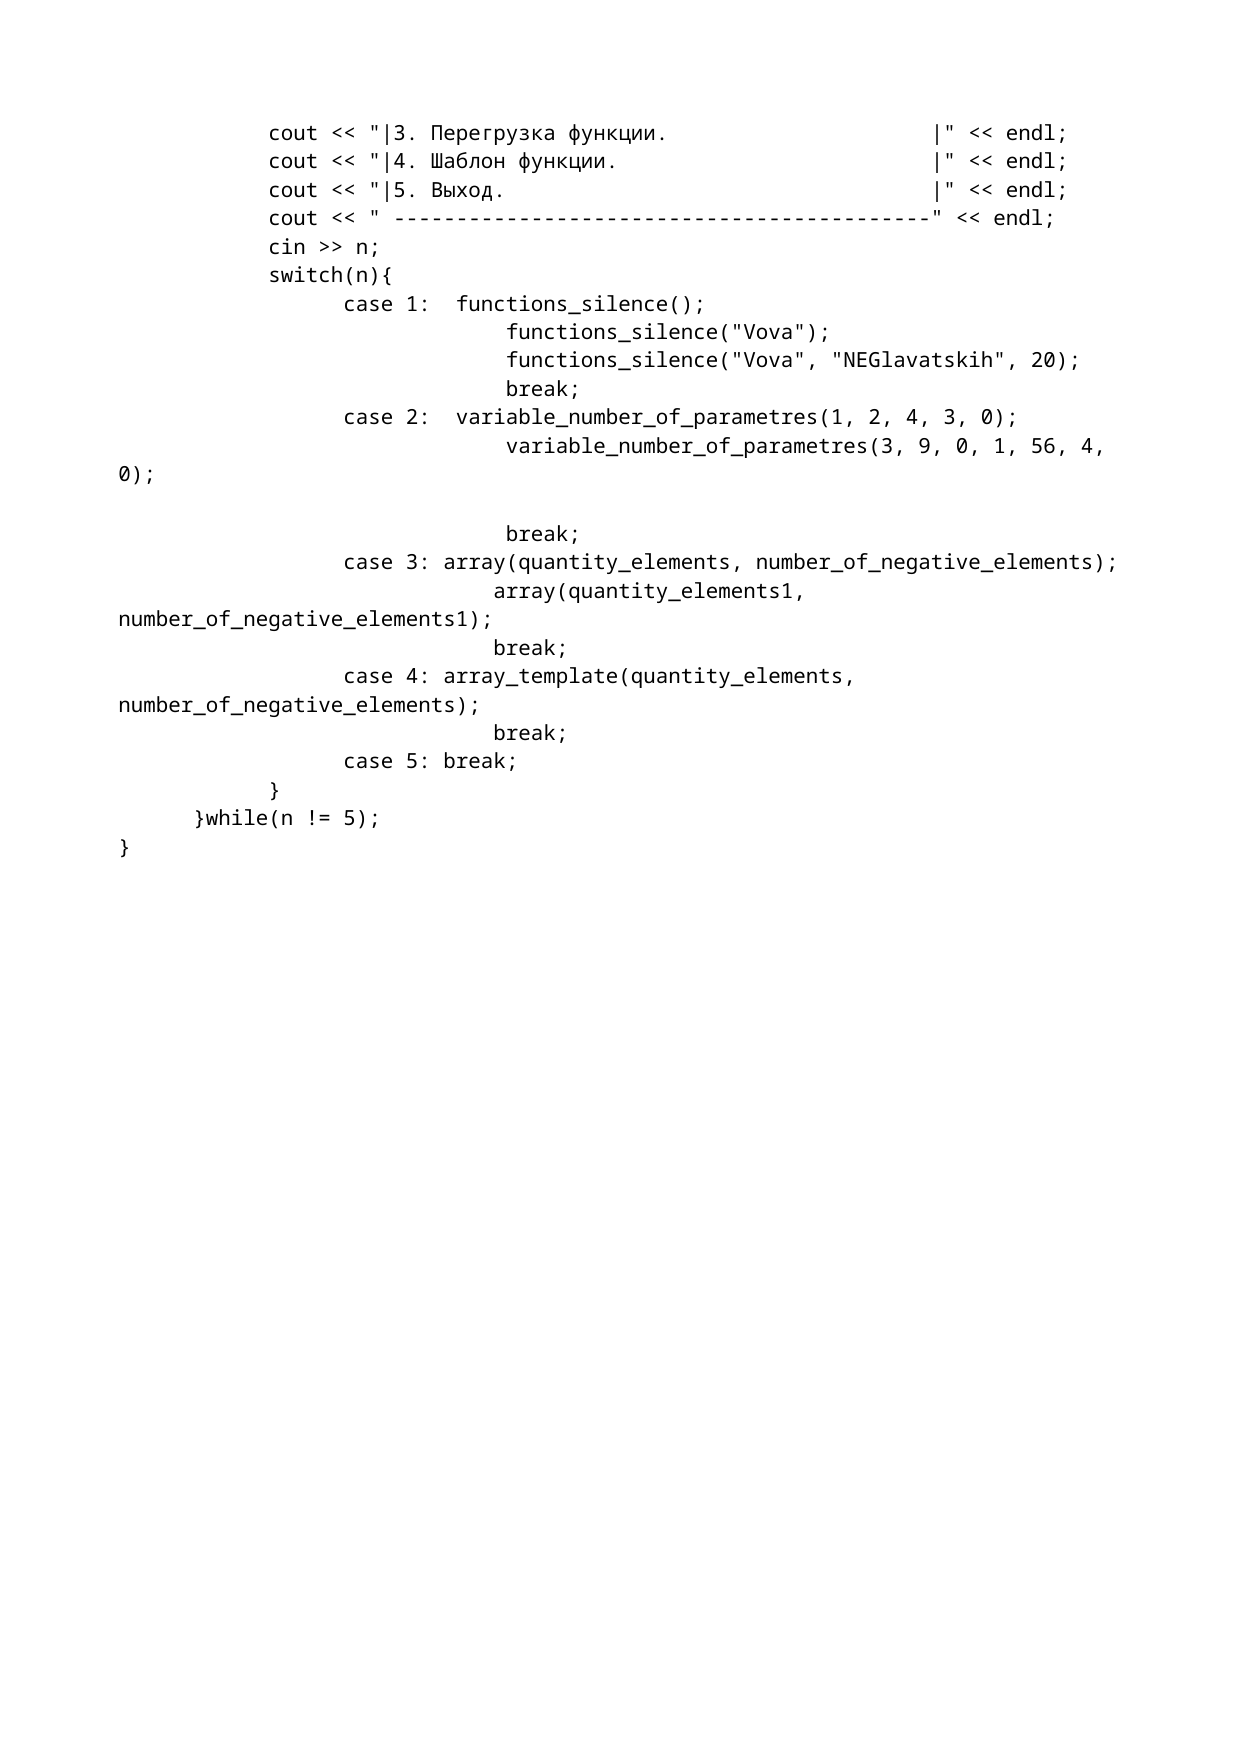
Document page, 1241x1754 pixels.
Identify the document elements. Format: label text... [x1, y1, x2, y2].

text switch(n){ [118, 260, 1122, 289]
text array(quantity_elements1, number_of_negative_elements1); [118, 576, 1122, 633]
text case 5: break; [118, 747, 1122, 775]
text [118, 203, 1122, 232]
text break; [118, 519, 1122, 547]
text break; [118, 374, 1122, 402]
text break; [118, 633, 1122, 661]
text } [118, 832, 1122, 860]
text variable_number_of_parametres(3, 9, 0, 1, 56, 4, 0); [118, 431, 1122, 488]
text case 3: array(quantity_elements, number_of_negative_elements); [118, 547, 1122, 576]
text cout << "|4. Шаблон функции. |" << endl; [118, 147, 1122, 175]
text cout << "|3. Перегрузка функции. |" << endl; [118, 118, 1122, 147]
text functions_silence("Vova"); [118, 317, 1122, 346]
text case 1: functions_silence(); [118, 289, 1122, 317]
text break; [118, 718, 1122, 747]
text cin >> n; [118, 232, 1122, 260]
text functions_silence("Vova", "NEGlavatskih", 20); [118, 346, 1122, 374]
text case 2: variable_number_of_parametres(1, 2, 4, 3, 0); [118, 402, 1122, 431]
text cout << "|5. Выход. |" << endl; [118, 175, 1122, 203]
text } [118, 775, 1122, 803]
text case 4: array_template(quantity_elements, number_of_negative_elements); [118, 661, 1122, 718]
text }while(n != 5); [118, 803, 1122, 832]
